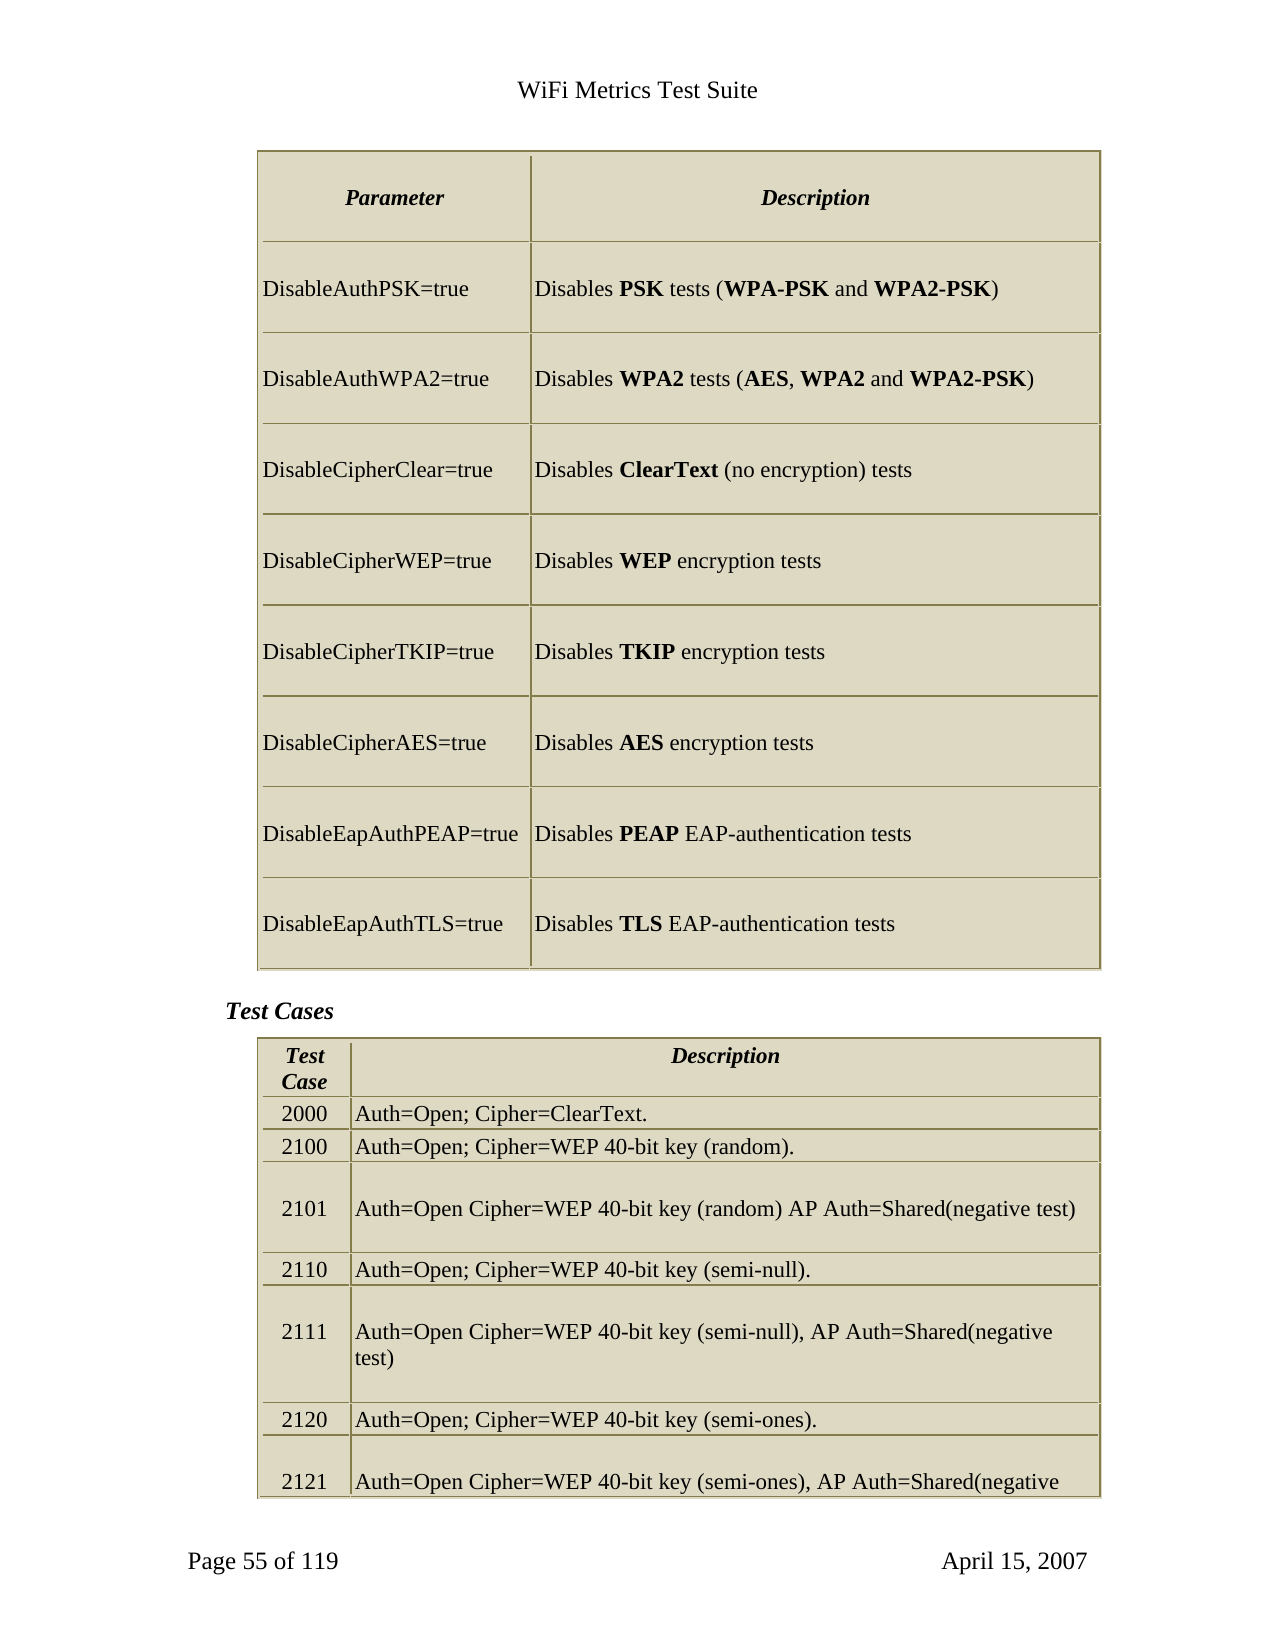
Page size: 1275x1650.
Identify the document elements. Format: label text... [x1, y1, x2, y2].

table_header Parameter [260, 152, 530, 241]
table_cell Auth=Open; Cipher=WEP 40-bit key (semi-null). [350, 1252, 1101, 1284]
table_cell Disables TLS EAP-authentication tests [530, 877, 1101, 967]
table_cell DisableCipherAES=true [260, 695, 529, 786]
table_header Description [530, 153, 1099, 241]
table_cell Auth=Open; Cipher=WEP 40-bit key (random). [352, 1128, 1100, 1161]
table_cell Disables ClearText (no encryption) tests [532, 423, 1100, 513]
table_cell Auth=Open; Cipher=ClearText. [350, 1096, 1101, 1128]
table_cell DisableCipherWEP=true [260, 513, 529, 604]
subtitle Test Cases [225, 996, 1087, 1024]
table_cell Auth=Open Cipher=WEP 40-bit key (semi-null), AP Auth=Shared(negative test) [352, 1284, 1100, 1401]
table_cell 2000 [258, 1096, 350, 1128]
table_cell Disables PSK tests (WPA-PSK and WPA2-PSK) [530, 241, 1101, 332]
table_cell Disables PEAP EAP-authentication tests [530, 786, 1101, 877]
table_cell DisableEapAuthPEAP=true [258, 786, 530, 877]
table_cell Disables WEP encryption tests [532, 513, 1100, 604]
table_cell 2110 [258, 1252, 350, 1284]
table_cell DisableEapAuthTLS=true [258, 877, 530, 967]
table_cell Disables WPA2 tests (AES, WPA2 and WPA2-PSK) [530, 332, 1101, 422]
table_cell Auth=Open Cipher=WEP 40-bit key (random) AP Auth=Shared(negative test) [350, 1161, 1101, 1252]
table_cell DisableAuthPSK=true [258, 241, 530, 332]
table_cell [350, 1434, 1099, 1496]
table_cell 2111 [260, 1284, 349, 1401]
table_cell DisableAuthWPA2=true [258, 332, 530, 422]
table_cell Disables TKIP encryption tests [532, 604, 1100, 695]
table_cell 2100 [260, 1128, 349, 1161]
table_header Description [350, 1040, 1099, 1096]
table_cell Disables AES encryption tests [532, 695, 1099, 786]
table_cell 2120 [260, 1401, 349, 1434]
table_cell 2101 [258, 1161, 350, 1252]
table_cell 2121 [260, 1434, 350, 1496]
table_cell Auth=Open; Cipher=WEP 40-bit key (semi-ones). [352, 1401, 1100, 1434]
table_cell DisableCipherClear=true [260, 423, 529, 513]
table_cell DisableCipherTKIP=true [260, 604, 529, 695]
table_header Test Case [260, 1040, 350, 1096]
